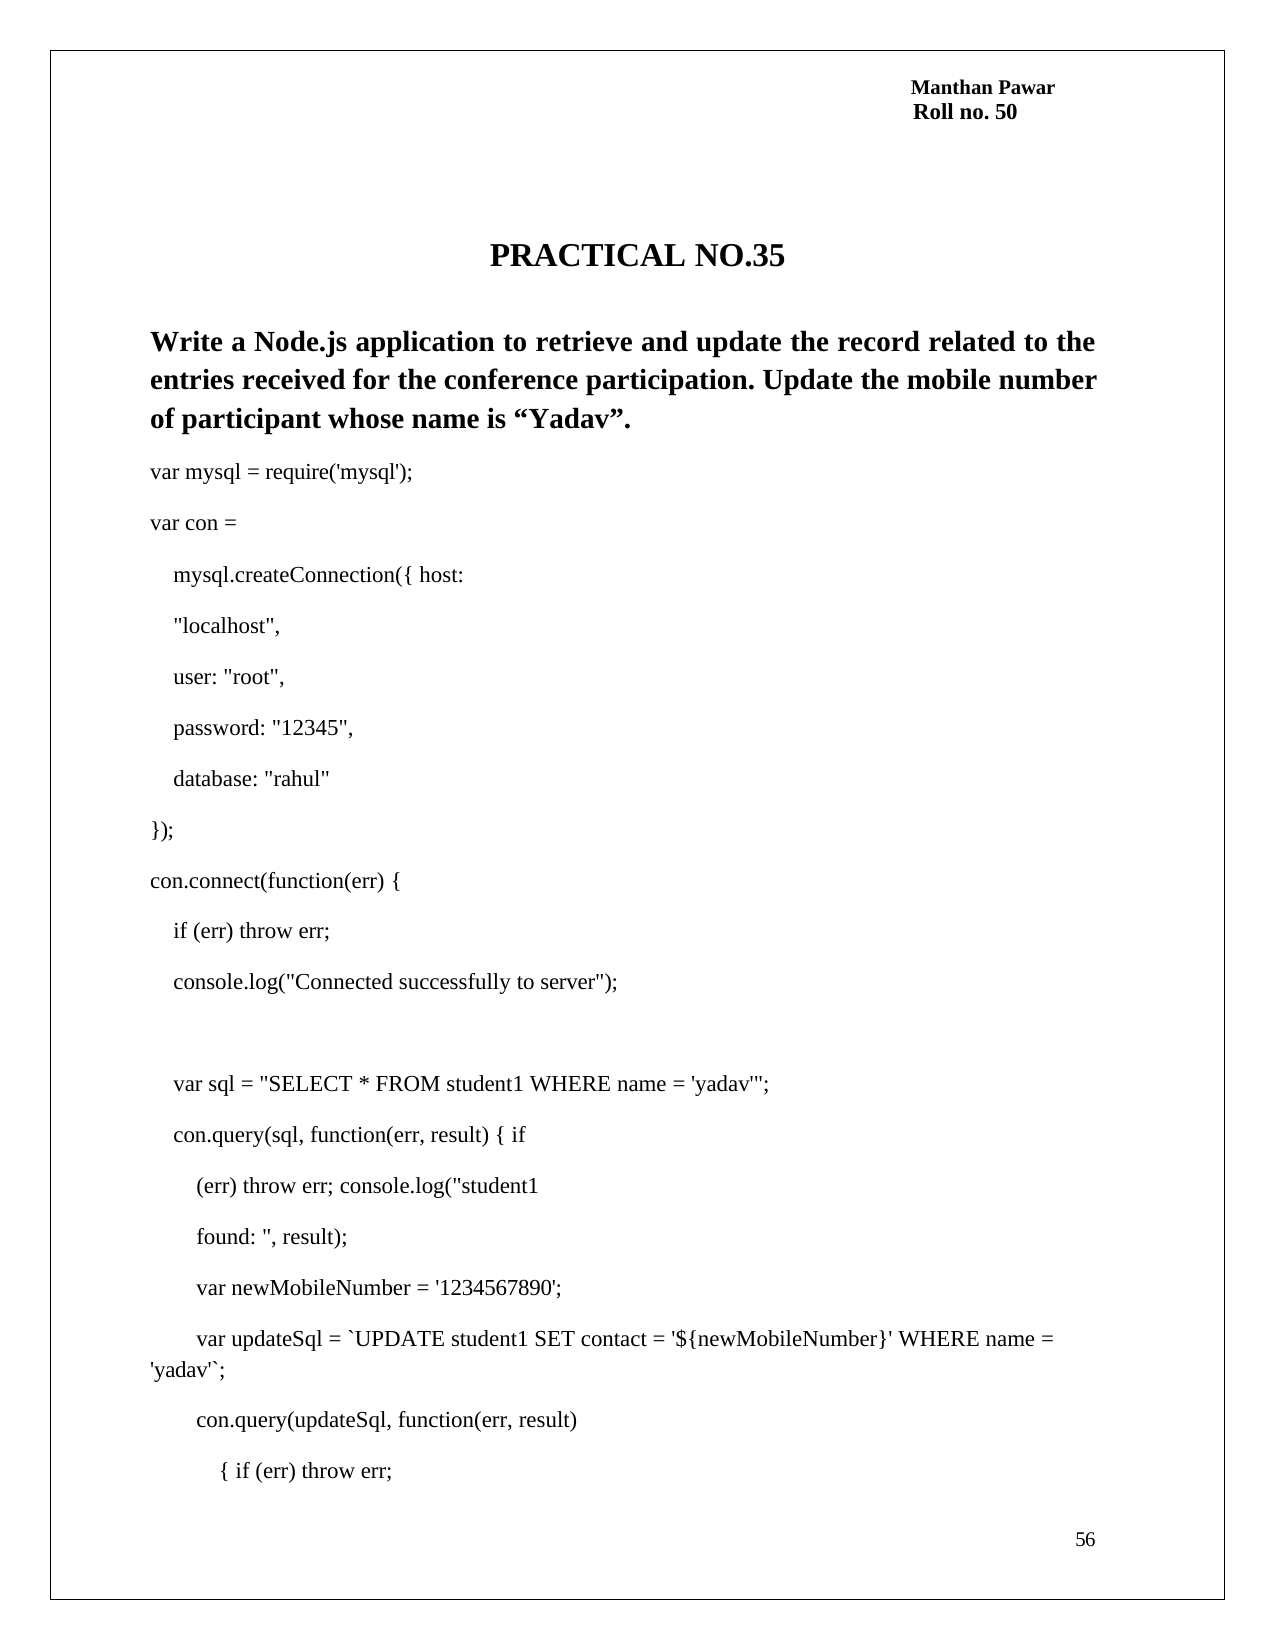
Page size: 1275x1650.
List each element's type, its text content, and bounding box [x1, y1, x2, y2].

subtitle Write a Node.js application to retrieve and update the record related to the entries received for the conference participation. Update the mobile number of participant whose name is “Yadav”. [150, 324, 1097, 434]
text var con = mysql.createConnection({ host: "localhost", [150, 509, 522, 638]
text var mysql = require('mysql'); [150, 458, 1162, 484]
text con.query(updateSql, function(err, result) { if (err) throw err; [196, 1406, 602, 1483]
text console.log("Connected successfully to server"); [173, 968, 1162, 994]
text var sql = "SELECT * FROM student1 WHERE name = 'yadav'"; con.query(sql, function(err, result) { if [173, 1070, 875, 1147]
text con.connect(function(err) { if (err) throw err; [150, 867, 402, 944]
text user: "root", password: "12345", database: "rahul" [173, 663, 354, 791]
text }); [150, 816, 1162, 842]
text var newMobileNumber = '1234567890'; [196, 1274, 1162, 1301]
text (err) throw err; console.log("student1 found: ", result); [196, 1172, 579, 1249]
subtitle PRACTICAL NO.35 [115, 235, 1160, 273]
text var updateSql = `UPDATE student1 SET contact = '${newMobileNumber}' WHERE name = 'yadav'`; [150, 1325, 1095, 1382]
